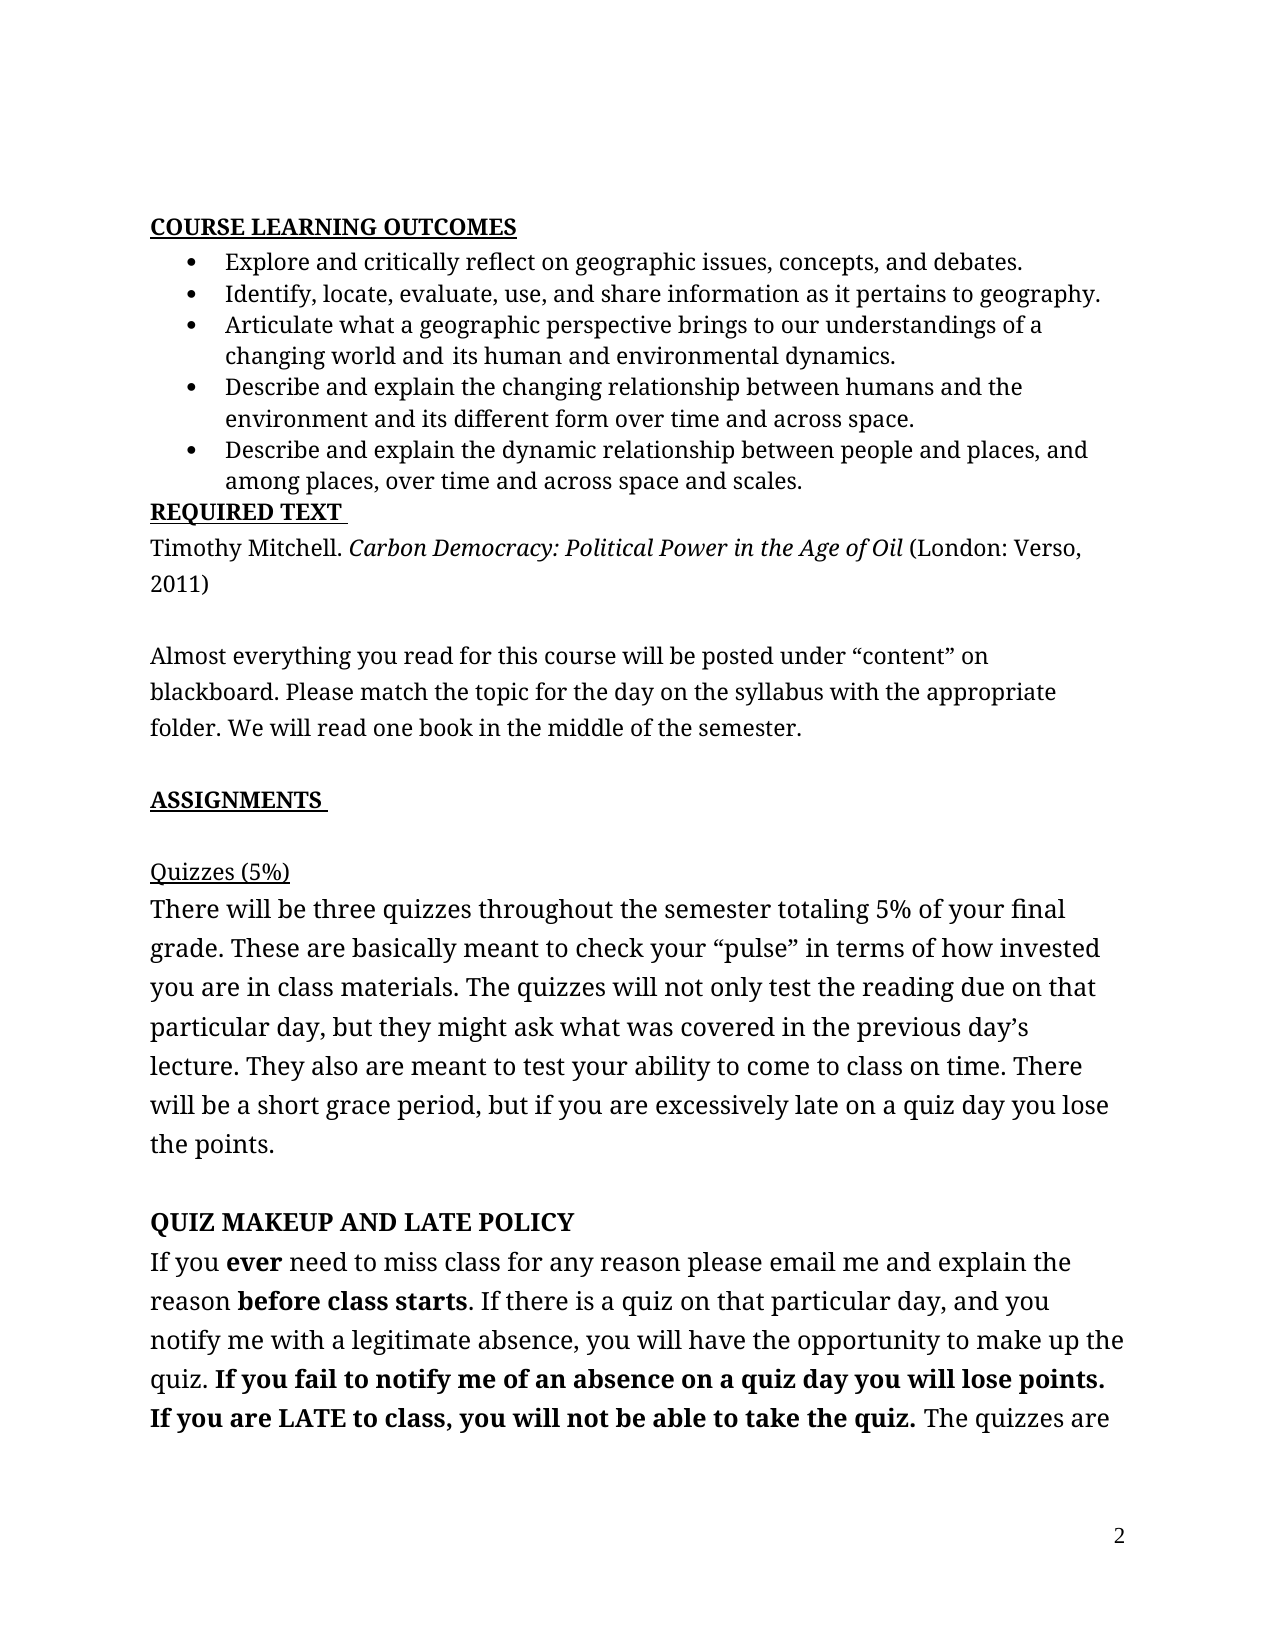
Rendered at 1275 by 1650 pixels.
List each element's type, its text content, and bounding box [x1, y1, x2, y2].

text QUIZ MAKEUP AND LATE POLICY [150, 1292, 1125, 1327]
list Articulate what a geographic perspective brings to our understandings of a changing world and its human and environmental dynamics. [187, 338, 1125, 401]
list Describe and explain the dynamic relationship between people and places, and among places, over time and across space and scales. [187, 521, 1125, 584]
text Timothy Mitchell. Carbon Democracy: Political Power in the Age of Oil (London: Verso, 2011) [150, 620, 1125, 687]
list Explore and critically reflect on geographic issues, concepts, and debates. [187, 246, 1125, 278]
text ASSIGNMENTS [150, 871, 1125, 903]
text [150, 1332, 1125, 1483]
text COURSE LEARNING OUTCOMES [150, 210, 1125, 242]
list Describe and explain the changing relationship between humans and the environment and its different form over time and across space. [187, 430, 1125, 492]
text REQUIRED TEXT [150, 584, 1125, 615]
text Almost everything you read for this course will be posted under “content” on blackboard. Please match the topic for the day on the syllabus with the appropriate folder. We will read one book in the middle of the semester. [150, 728, 1125, 831]
list Identify, locate, evaluate, use, and share information as it pertains to geography. [187, 278, 1125, 309]
text There will be three quizzes throughout the semester totaling 5% of your final grade. These are basically meant to check your “pulse” in terms of how invested you are in class materials. The quizzes will not only test the reading due on that particular day, but they might ask what was covered in the previous day’s lecture. They also are meant to test your ability to come to class on time. There will be a short grace period, but if you are excessively late on a quiz day you lose the points. [150, 979, 1125, 1248]
text Quizzes (5%) [150, 943, 1125, 974]
